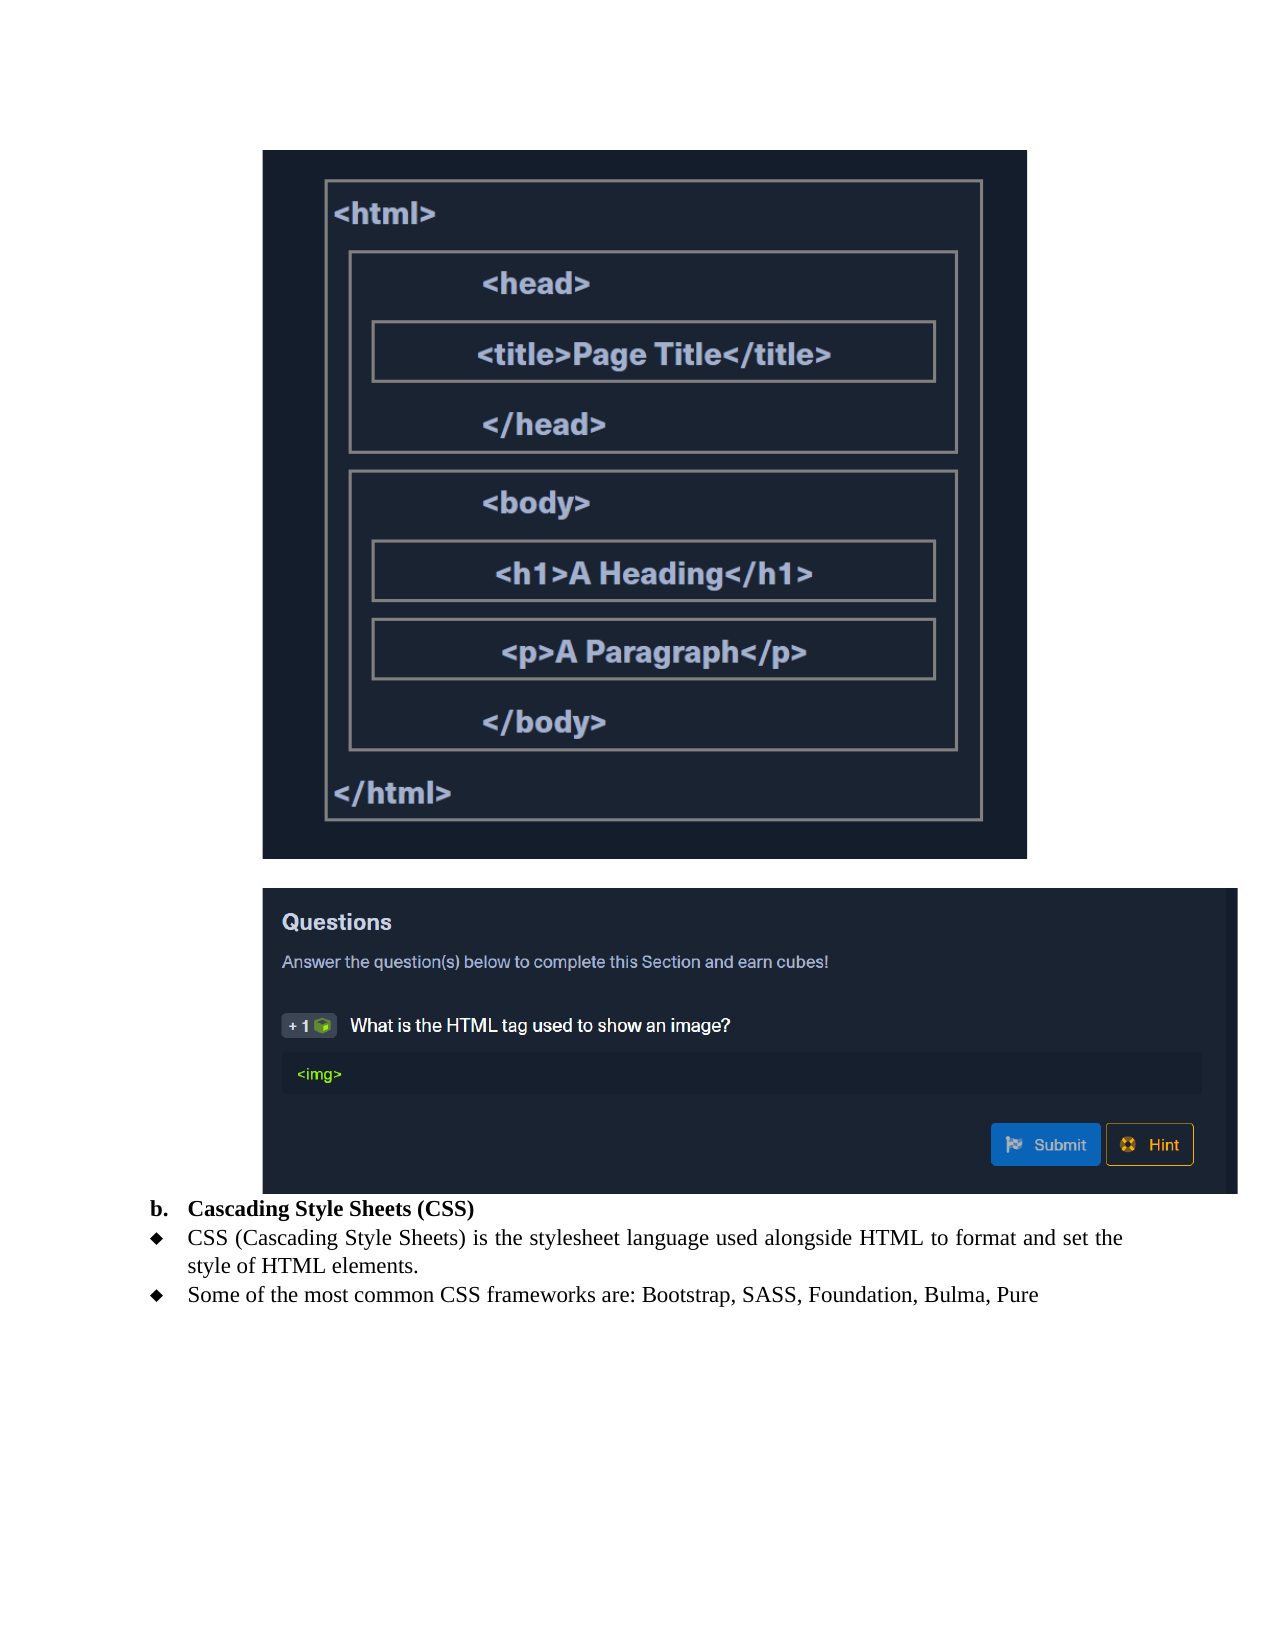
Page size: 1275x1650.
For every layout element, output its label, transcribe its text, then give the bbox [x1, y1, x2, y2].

list Some of the most common CSS frameworks are: Bootstrap, SASS, Foundation, Bulma, Pure [150, 1281, 1125, 1307]
list CSS (Cascading Style Sheets) is the stylesheet language used alongside HTML to format and set the style of HTML elements. [150, 1224, 1125, 1279]
picture [262, 888, 1238, 1194]
list Cascading Style Sheets (CSS) [150, 1195, 1125, 1222]
picture [262, 150, 1028, 859]
